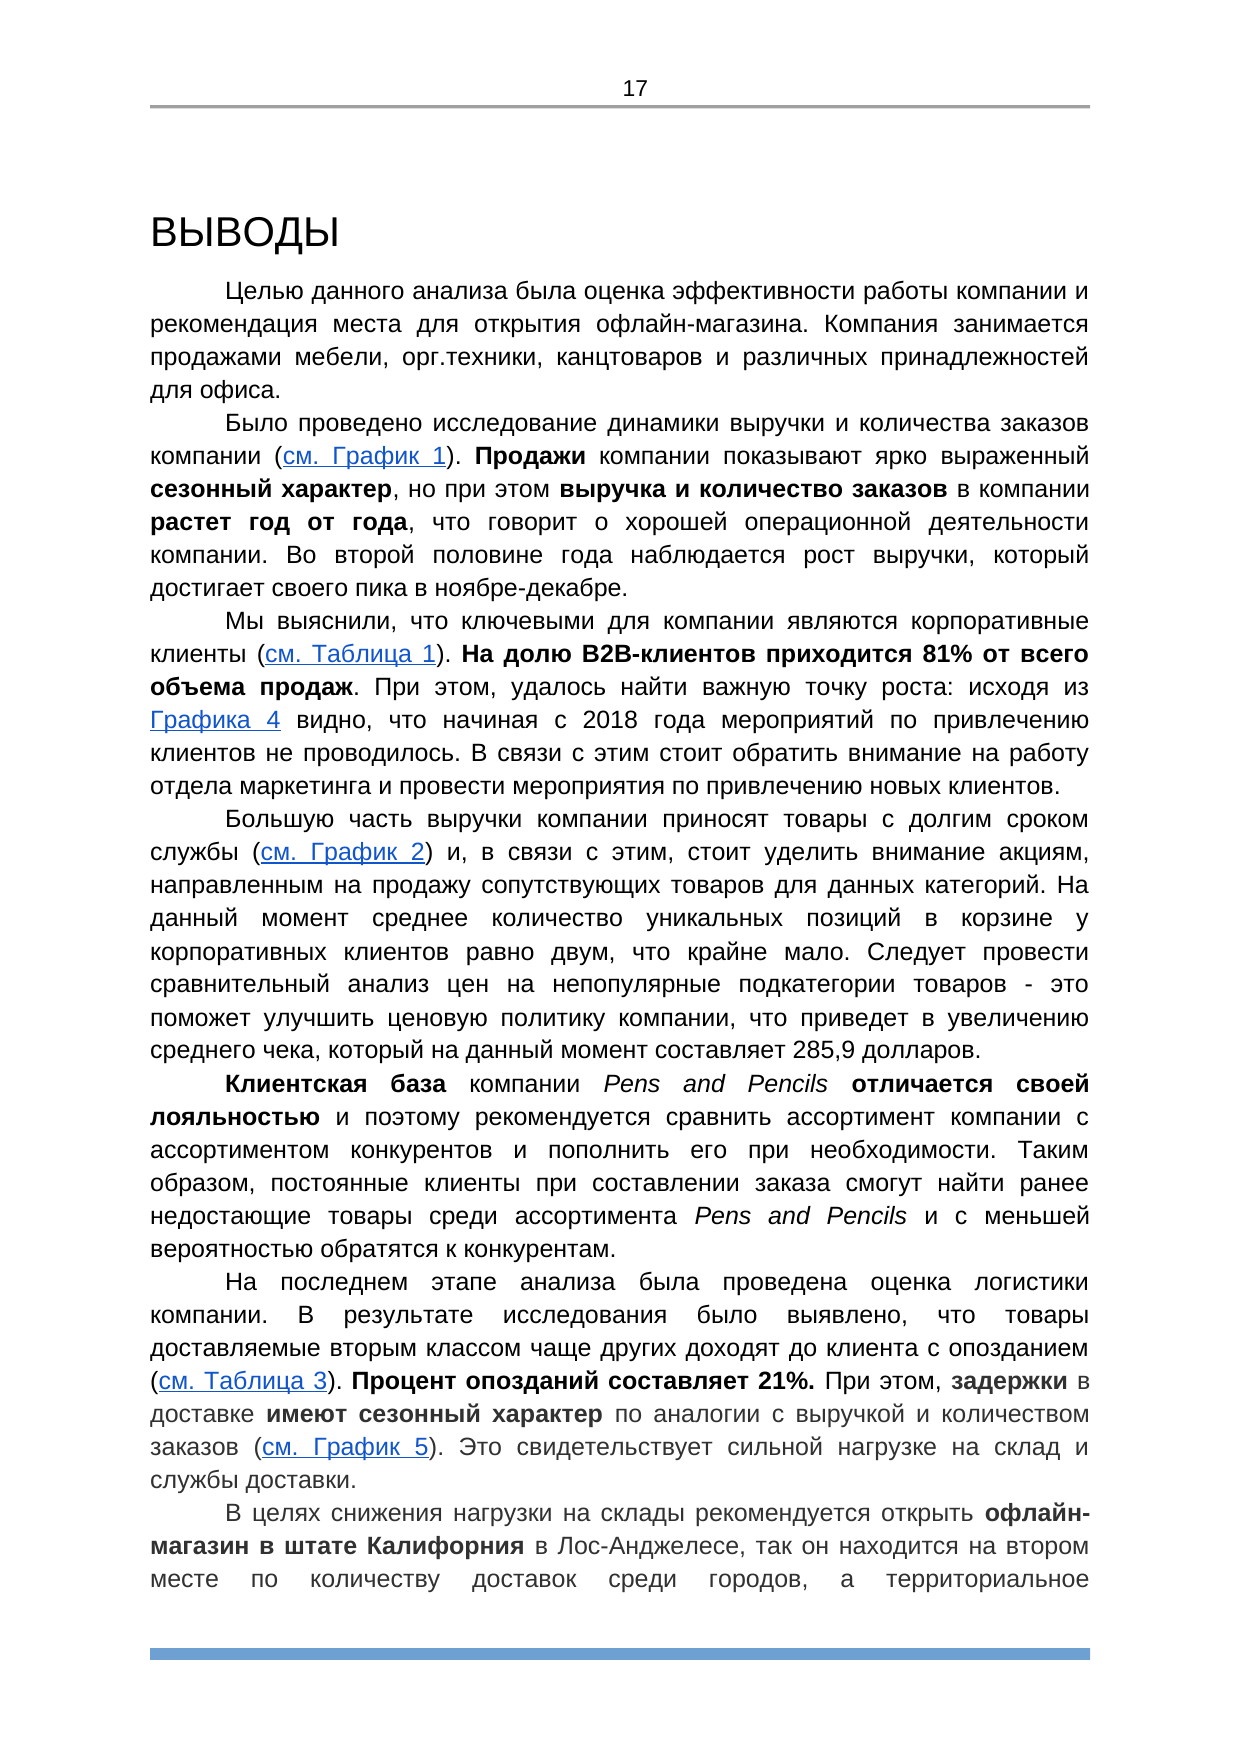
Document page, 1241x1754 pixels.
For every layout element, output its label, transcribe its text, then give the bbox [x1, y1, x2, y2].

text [150, 1498, 1090, 1593]
text Мы выяснили, что ключевыми для компании являются корпоративные клиенты (см. Таблица 1). На долю B2B-клиентов приходится 81% от всего объема продаж. При этом, удалось найти важную точку роста: исходя из Графика 4 видно, что начиная с 2018 года мероприятий по привлечению клиентов не проводилось. В связи с этим стоит обратить внимание на работу отдела маркетинга и провести мероприятия по привлечению новых клиентов. [150, 606, 1090, 800]
text Было проведено исследование динамики выручки и количества заказов компании (см. График 1). Продажи компании показывают ярко выраженный сезонный характер, но при этом выручка и количество заказов в компании растет год от года, что говорит о хорошей операционной деятельности компании. Во второй половине года наблюдается рост выручки, который достигает своего пика в ноябре-декабре. [150, 408, 1090, 602]
picture [150, 1648, 1091, 1660]
text Целью данного анализа была оценка эффективности работы компании и рекомендация места для открытия офлайн-магазина. Компания занимается продажами мебели, орг.техники, канцтоваров и различных принадлежностей для офиса. [150, 276, 1090, 404]
text Клиентская база компании Pens and Pencils отличается своей лояльностью и поэтому рекомендуется сравнить ассортимент компании с ассортиментом конкурентов и пополнить его при необходимости. Таким образом, постоянные клиенты при составлении заказа смогут найти ранее недостающие товары среди ассортимента Pens and Pencils и с меньшей вероятностью обратятся к конкурентам. [150, 1068, 1090, 1262]
subtitle ВЫВОДЫ [150, 207, 1090, 255]
text Большую часть выручки компании приносят товары с долгим сроком службы (см. График 2) и, в связи с этим, стоит уделить внимание акциям, направленным на продажу сопутствующих товаров для данных категорий. На данный момент среднее количество уникальных позиций в корзине у корпоративных клиентов равно двум, что крайне мало. Следует провести сравнительный анализ цен на непопулярные подкатегории товаров - это поможет улучшить ценовую политику компании, что приведет в увеличению среднего чека, который на данный момент составляет 285,9 долларов. [150, 804, 1090, 1064]
text На последнем этапе анализа была проведена оценка логистики компании. В результате исследования было выявлено, что товары доставляемые вторым классом чаще других доходят до клиента с опозданием (см. Таблица 3). Процент опозданий составляет 21%. При этом, задержки в доставке имеют сезонный характер по аналогии с выручкой и количеством заказов (см. График 5). Это свидетельствует сильной нагрузке на склад и службы доставки. [150, 1267, 1090, 1493]
